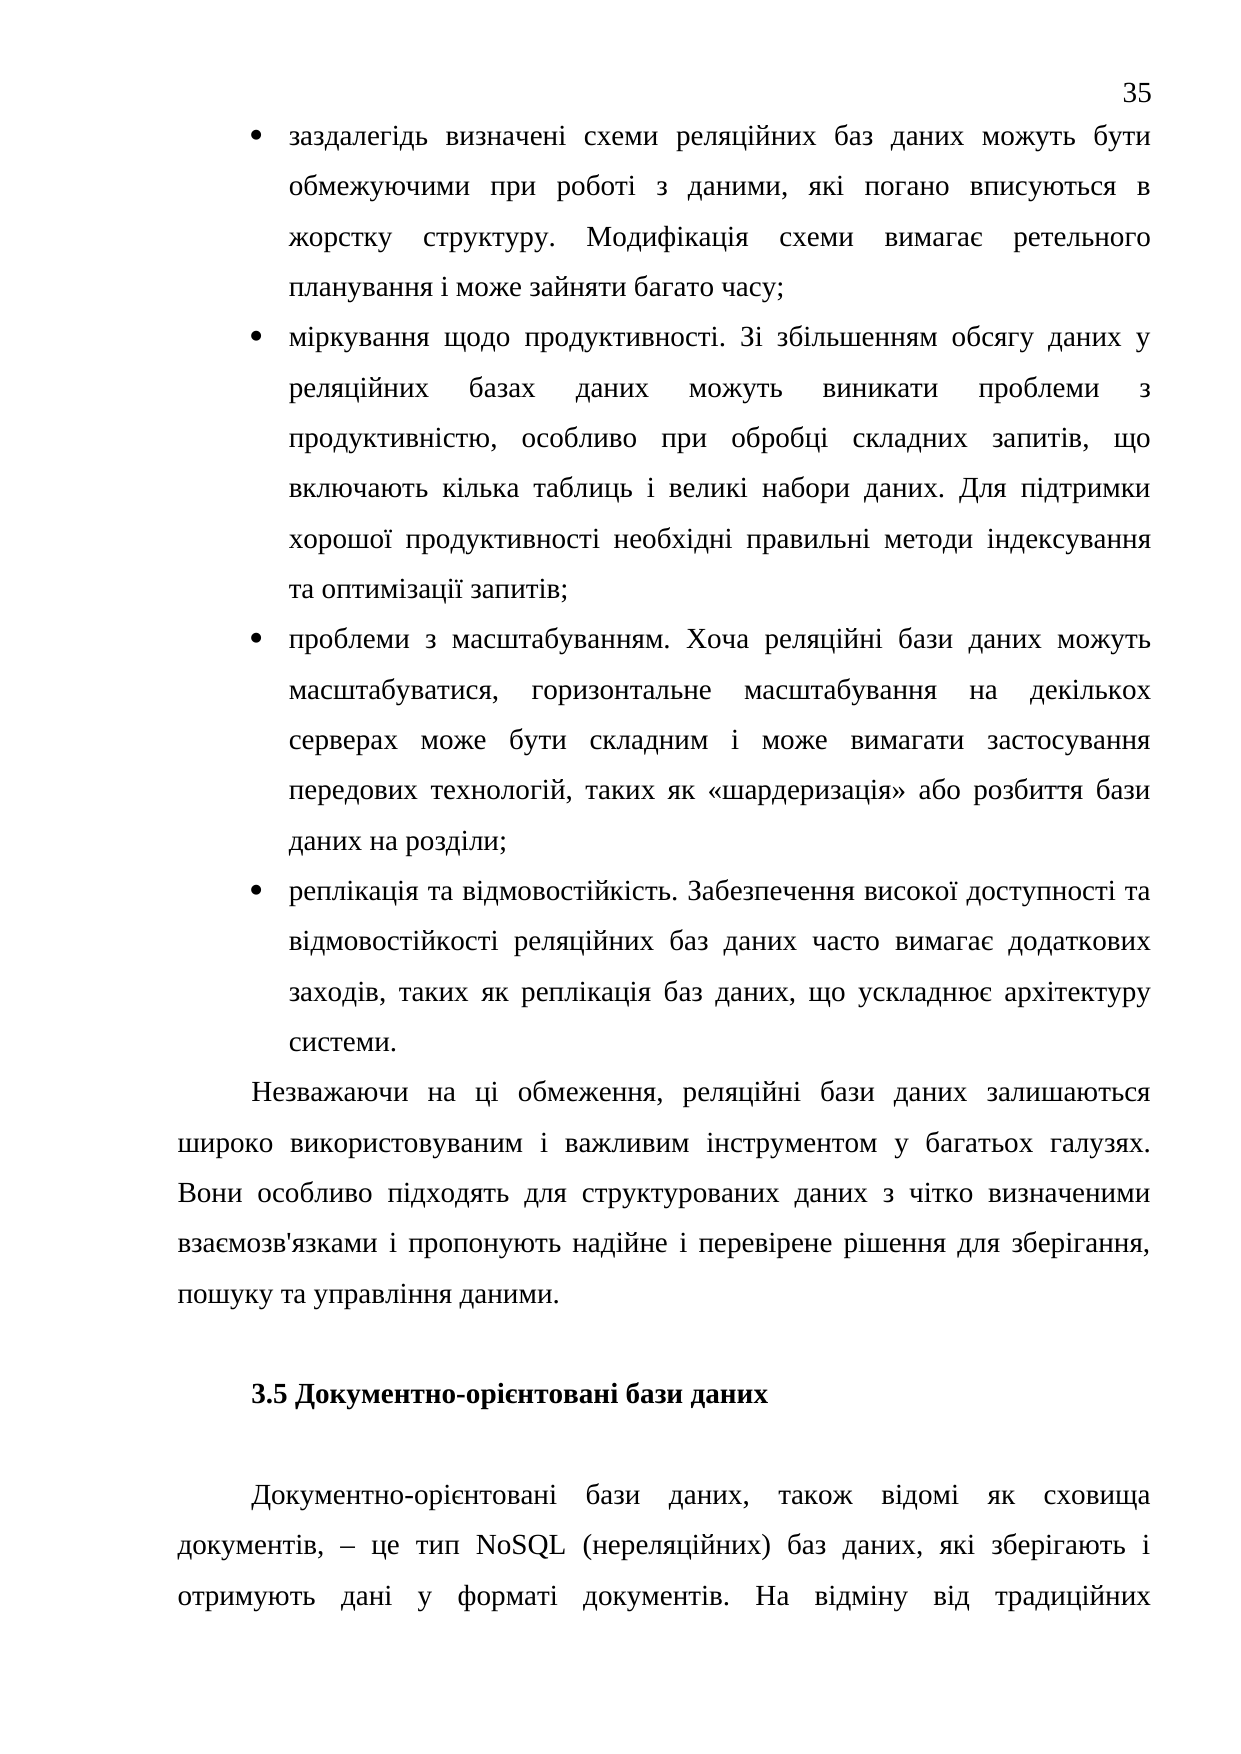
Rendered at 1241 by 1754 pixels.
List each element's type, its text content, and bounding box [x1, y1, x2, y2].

list реплікація та відмовостійкість. Забезпечення високої доступності та відмовостійкості реляційних баз даних часто вимагає додаткових заходів, таких як реплікація баз даних, що ускладнює архітектуру системи. [251, 873, 1152, 1058]
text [177, 1477, 1152, 1611]
list заздалегідь визначені схеми реляційних баз даних можуть бути обмежуючими при роботі з даними, які погано вписуються в жорстку структуру. Модифікація схеми вимагає ретельного планування і може зайняти багато часу; [251, 118, 1152, 303]
list міркування щодо продуктивності. Зі збільшенням обсягу даних у реляційних базах даних можуть виникати проблеми з продуктивністю, особливо при обробці складних запитів, що включають кілька таблиць і великі набори даних. Для підтримки хорошої продуктивності необхідні правильні методи індексування та оптимізації запитів; [251, 319, 1152, 605]
list проблеми з масштабуванням. Хоча реляційні бази даних можуть масштабуватися, горизонтальне масштабування на декількох серверах може бути складним і може вимагати застосування передових технологій, таких як «шардеризація» або розбиття бази даних на розділи; [251, 621, 1152, 856]
text Незважаючи на ці обмеження, реляційні бази даних залишаються широко використовуваним і важливим інструментом у багатьох галузях. Вони особливо підходять для структурованих даних з чітко визначеними взаємозв'язками і пропонують надійне і перевірене рішення для зберігання, пошуку та управління даними. [177, 1074, 1152, 1309]
subtitle 3.5 Документно-орієнтовані бази даних [177, 1376, 1152, 1410]
